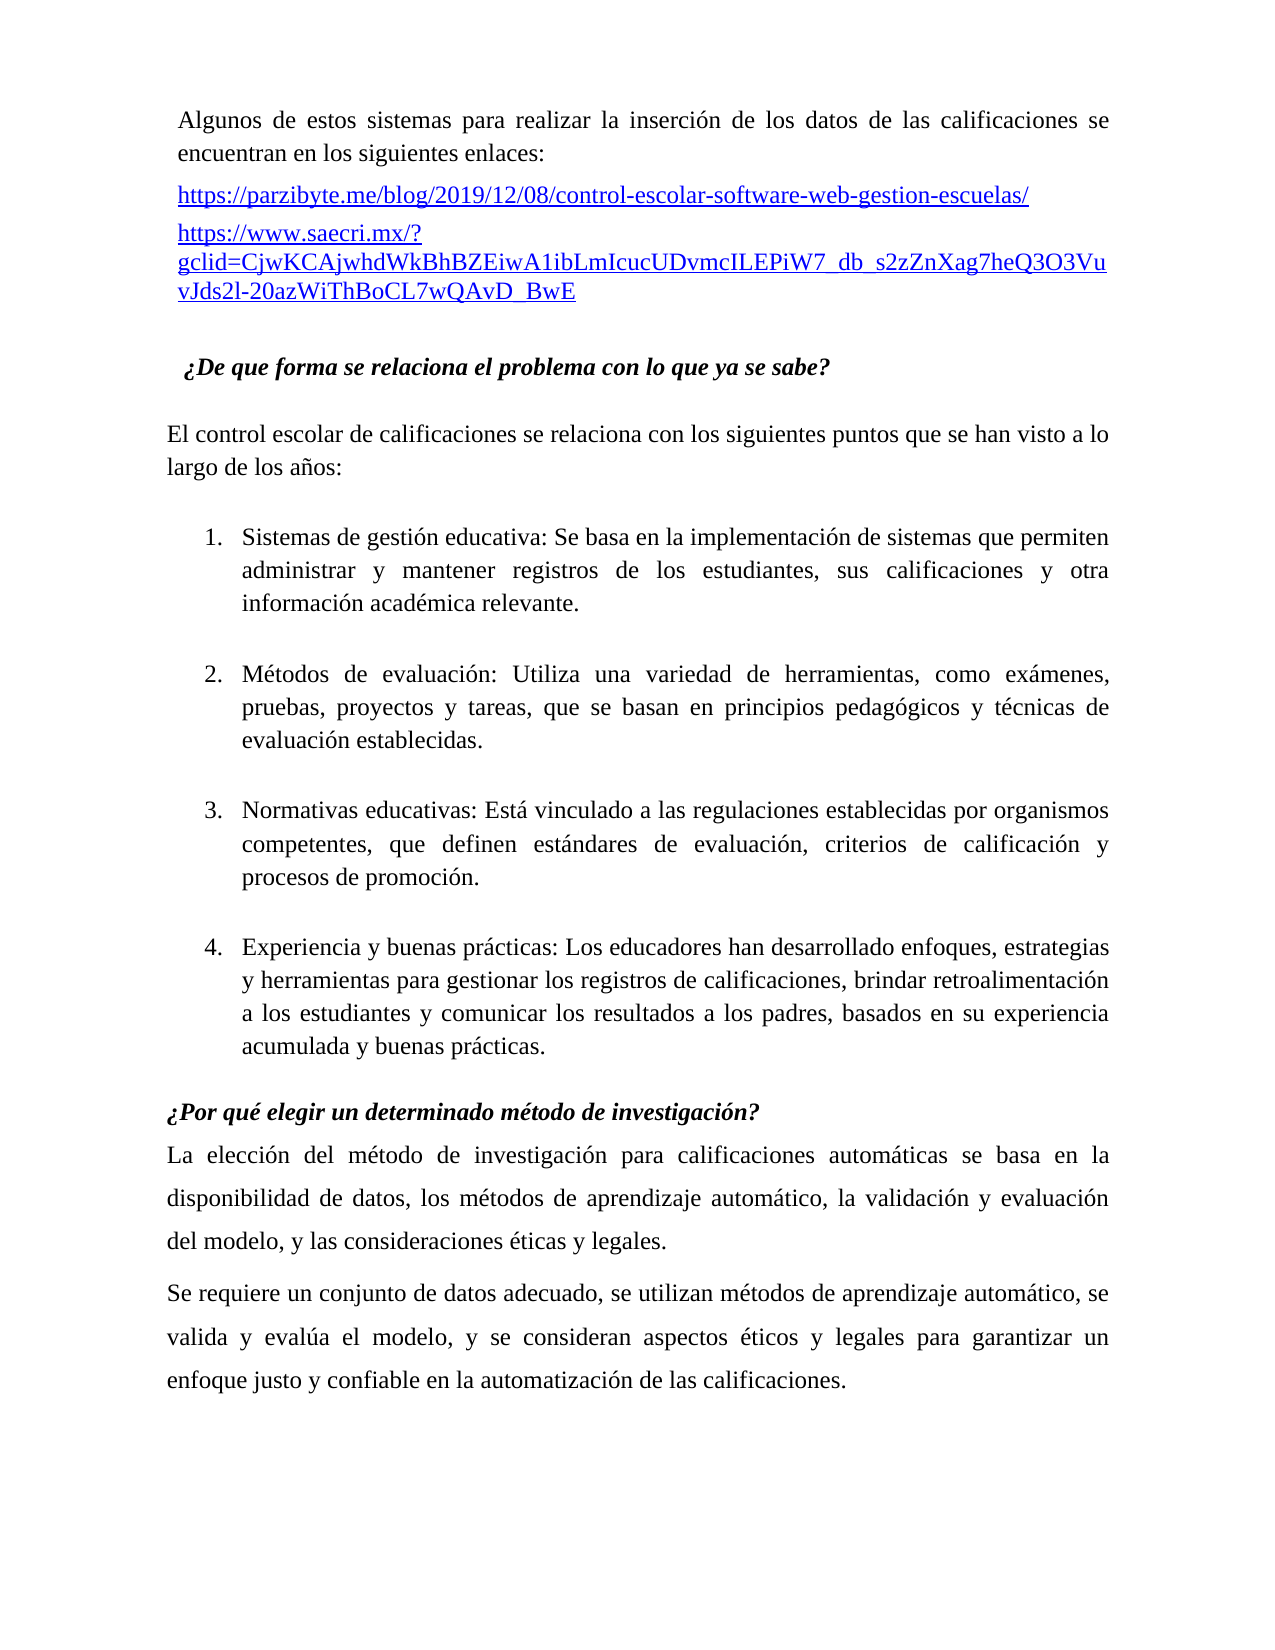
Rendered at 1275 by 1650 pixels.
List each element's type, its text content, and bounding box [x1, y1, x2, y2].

subtitle Algunos de estos sistemas para realizar la inserción de los datos de las calificaciones se encuentran en los siguientes enlaces: [177, 105, 1110, 167]
list Métodos de evaluación: Utiliza una variedad de herramientas, como exámenes, pruebas, proyectos y tareas, que se basan en principios pedagógicos y técnicas de evaluación establecidas. [204, 659, 1110, 754]
subtitle ¿De que forma se relaciona el problema con lo que ya se sabe? [177, 352, 1110, 381]
text ¿Por qué elegir un determinado método de investigación? [167, 1097, 1110, 1126]
subtitle https://www.saecri.mx/?gclid=CjwKCAjwhdWkBhBZEiwA1ibLmIcucUDvmcILEPiW7_db_s2zZnXag7heQ3O3VuvJds2l-20azWiThBoCL7wQAvD_BwE [177, 218, 1110, 304]
list Sistemas de gestión educativa: Se basa en la implementación de sistemas que permiten administrar y mantener registros de los estudiantes, sus calificaciones y otra información académica relevante. [204, 522, 1110, 617]
subtitle La elección del método de investigación para calificaciones automáticas se basa en la disponibilidad de datos, los métodos de aprendizaje automático, la validación y evaluación del modelo, y las consideraciones éticas y legales. [167, 1140, 1110, 1255]
subtitle https://parzibyte.me/blog/2019/12/08/control-escolar-software-web-gestion-escuelas/ [177, 180, 1110, 209]
list Experiencia y buenas prácticas: Los educadores han desarrollado enfoques, estrategias y herramientas para gestionar los registros de calificaciones, brindar retroalimentación a los estudiantes y comunicar los resultados a los padres, basados en su experiencia acumulada y buenas prácticas. [204, 932, 1110, 1060]
text El control escolar de calificaciones se relaciona con los siguientes puntos que se han visto a lo largo de los años: [167, 419, 1110, 481]
list Normativas educativas: Está vinculado a las regulaciones establecidas por organismos competentes, que definen estándares de evaluación, criterios de calificación y procesos de promoción. [204, 796, 1110, 890]
subtitle Se requiere un conjunto de datos adecuado, se utilizan métodos de aprendizaje automático, se valida y evalúa el modelo, y se consideran aspectos éticos y legales para garantizar un enfoque justo y confiable en la automatización de las calificaciones. [167, 1278, 1110, 1393]
